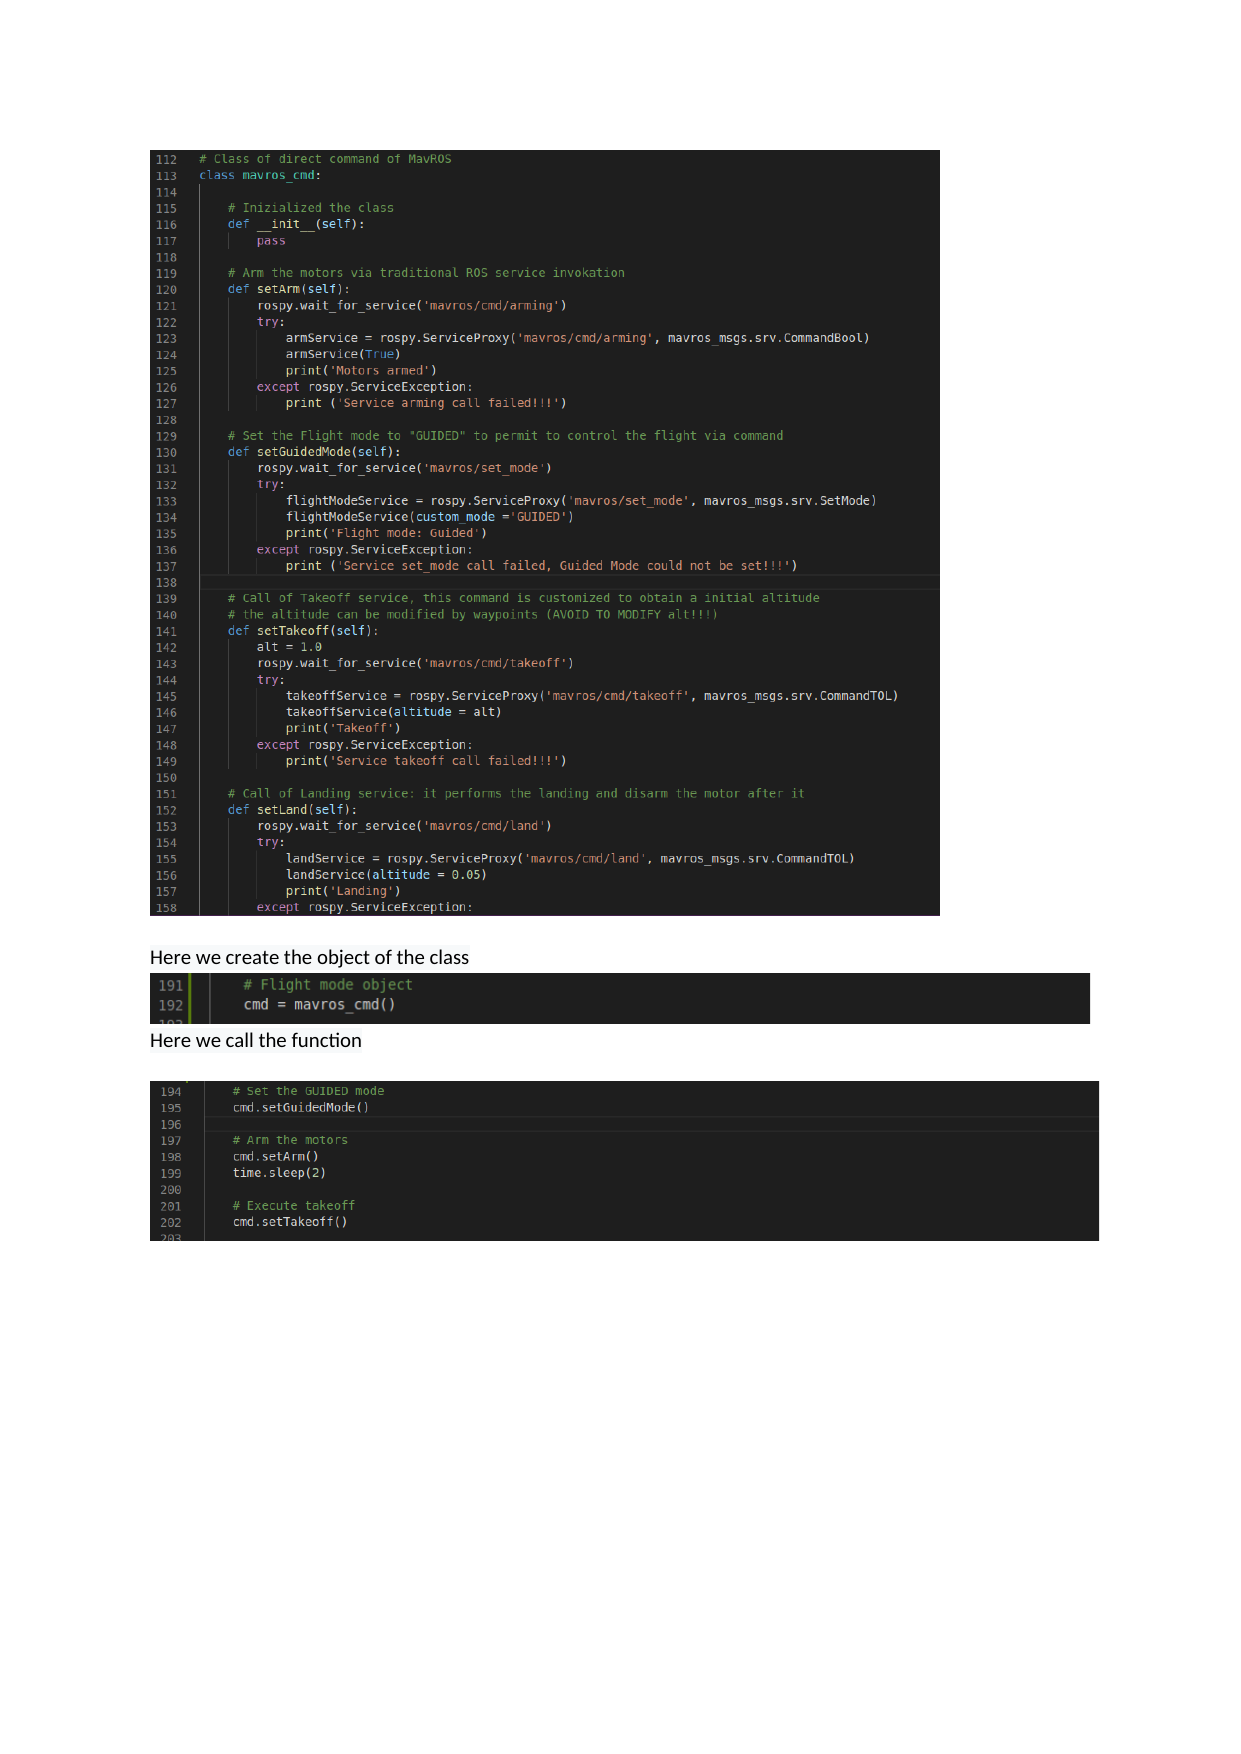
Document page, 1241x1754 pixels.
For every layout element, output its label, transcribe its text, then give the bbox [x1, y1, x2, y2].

picture [150, 1081, 1100, 1241]
picture [150, 150, 940, 916]
text Here we create the object of the classHere we call the function [150, 944, 1090, 973]
picture [150, 973, 1091, 1024]
text Here we create the object of the classHere we call the function [150, 1024, 1090, 1053]
